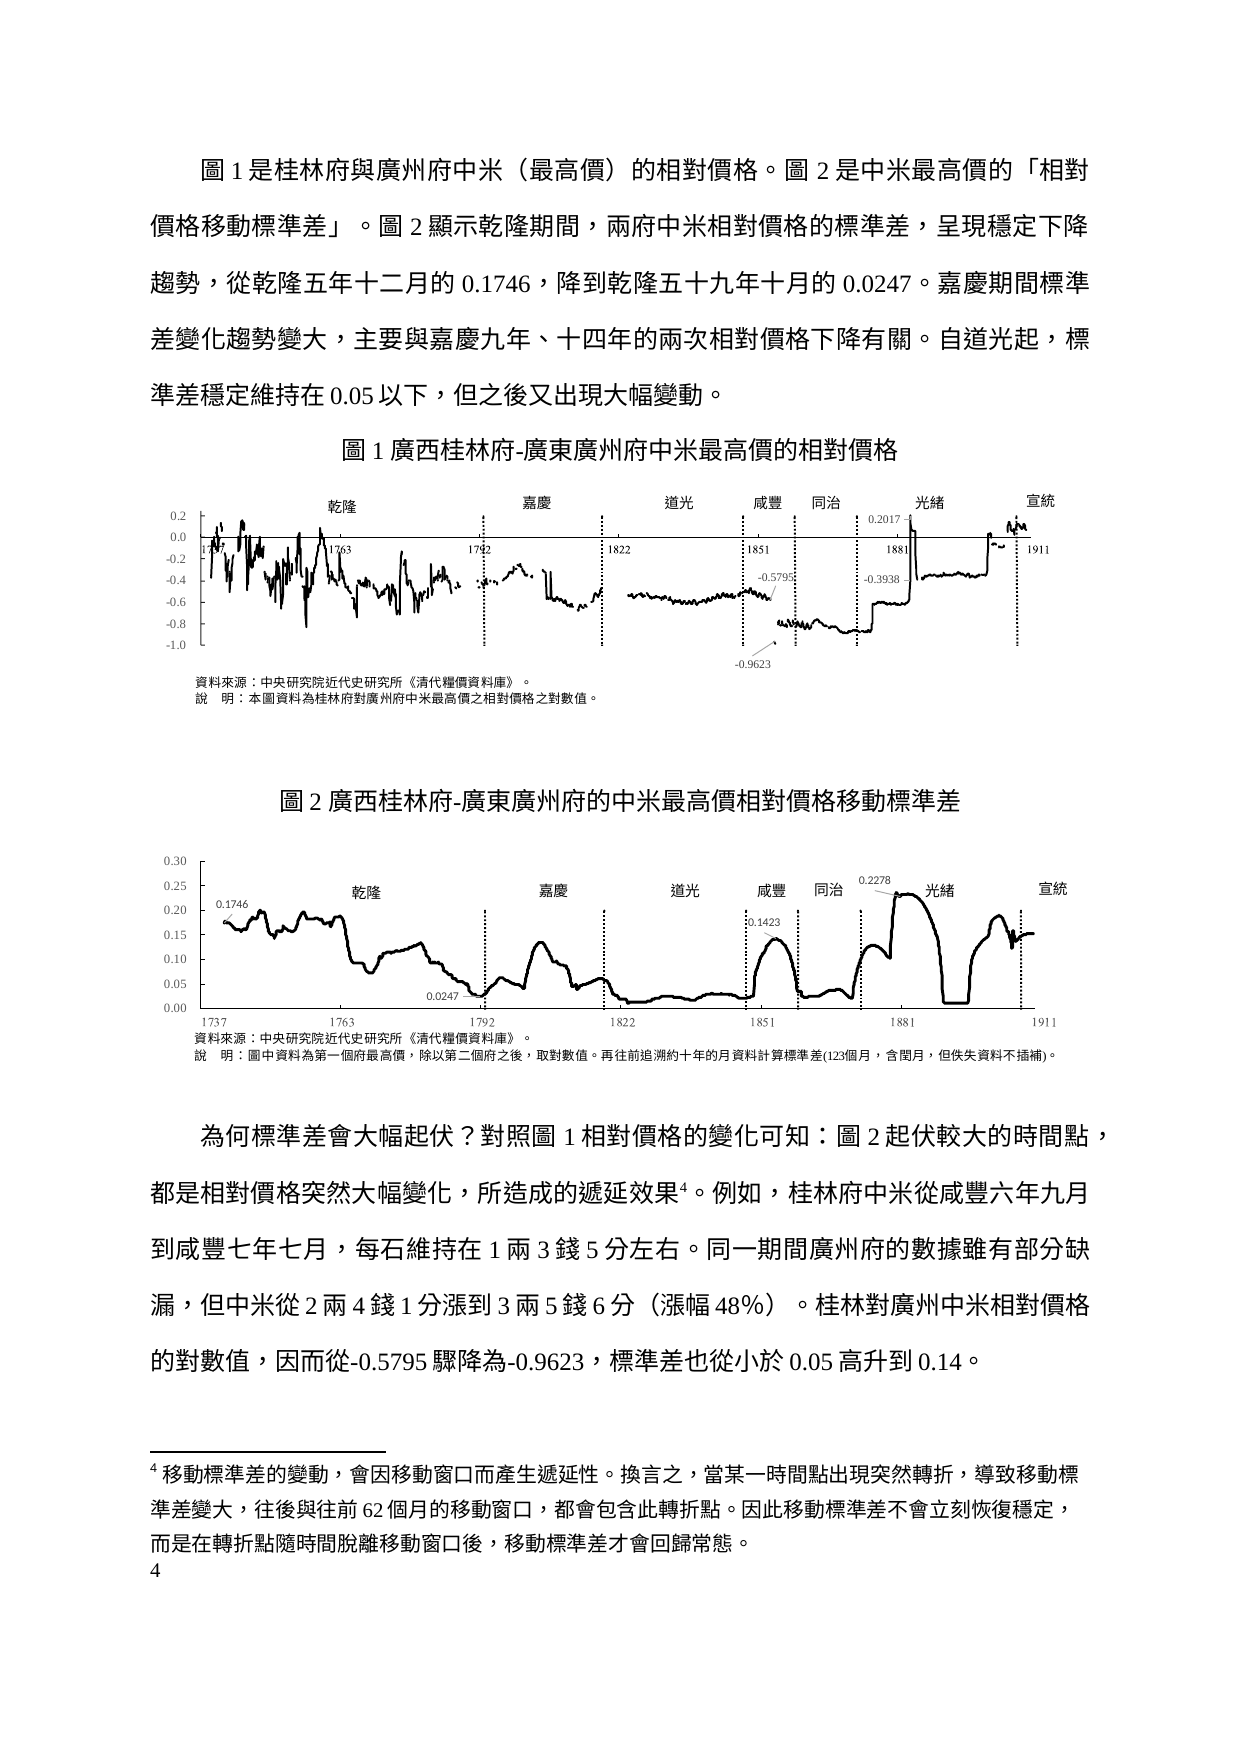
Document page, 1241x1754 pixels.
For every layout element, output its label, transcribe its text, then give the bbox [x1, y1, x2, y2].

text 圖2 廣西桂林府-廣東廣州府的中米最高價相對價格移動標準差 [150, 782, 1090, 818]
text 為何標準差會大幅起伏？對照圖1相對價格的變化可知：圖2起伏較大的時間點，都是相對價格突然大幅變化，所造成的遞延效果。例如，桂林府中米從咸豐六年九月到咸豐七年七月，每石維持在1兩3錢5分左右。同一期間廣州府的數據雖有部分缺漏，但中米從2兩4錢1分漲到3兩5錢6分（漲幅48％）。桂林對廣州中米相對價格的對數值，因而從-0.5795驟降為-0.9623，標準差也從小於0.05高升到0.14。 [150, 1116, 1090, 1379]
text 圖1 廣西桂林府-廣東廣州府中米最高價的相對價格 [150, 431, 1090, 467]
text 圖1是桂林府與廣州府中米（最高價）的相對價格。圖2是中米最高價的「相對價格移動標準差」。圖2顯示乾隆期間，兩府中米相對價格的標準差，呈現穩定下降趨勢，從乾隆五年十二月的0.1746，降到乾隆五十九年十月的0.0247。嘉慶期間標準差變化趨勢變大，主要與嘉慶九年、十四年的兩次相對價格下降有關。自道光起，標準差穩定維持在0.05以下，但之後又出現大幅變動。 [150, 150, 1090, 412]
